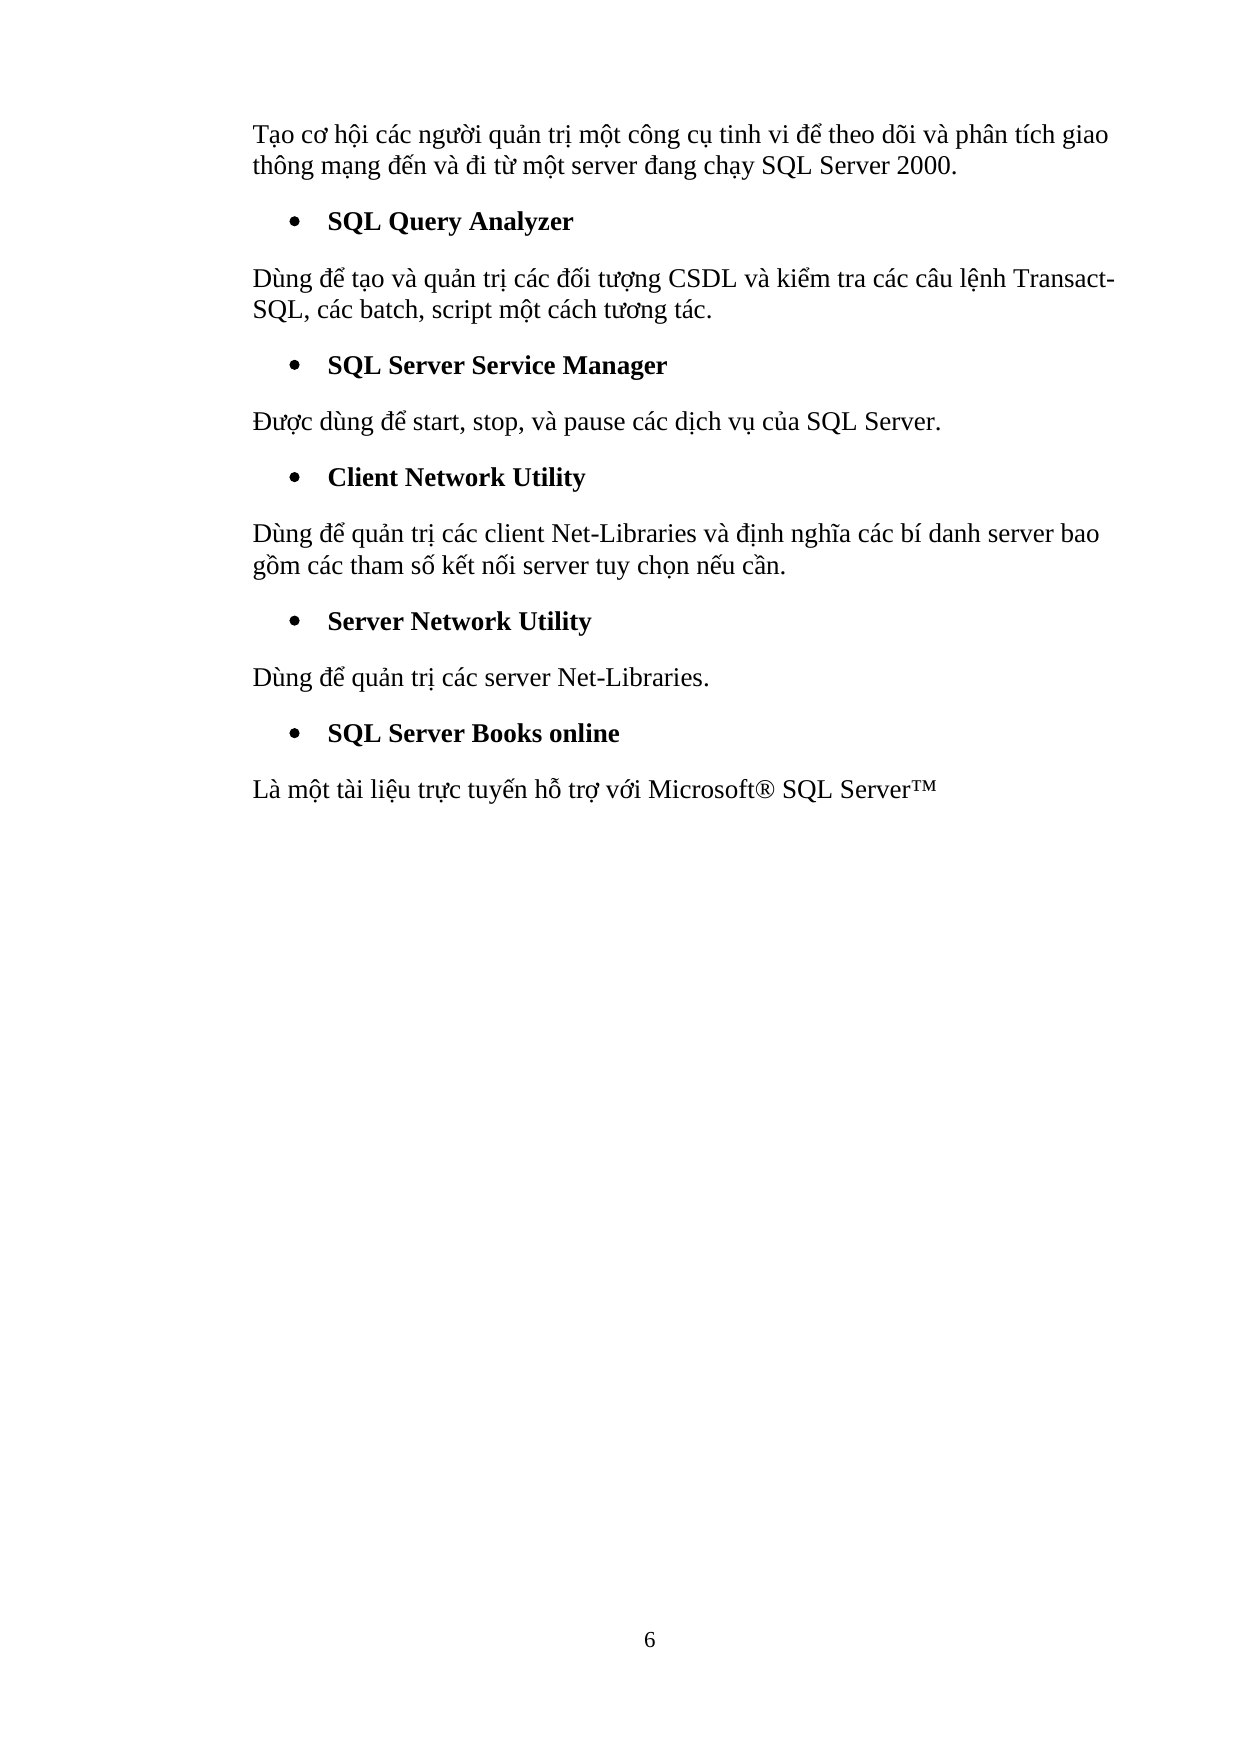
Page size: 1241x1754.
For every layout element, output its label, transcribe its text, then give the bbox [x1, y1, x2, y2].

text Tạo cơ hội các người quản trị một công cụ tinh vi để theo dõi và phân tích giao thông mạng đến và đi từ một server đang chạy SQL Server 2000. [252, 118, 1122, 180]
list SQL Query Analyzer [290, 205, 1122, 237]
text Dùng để quản trị các client Net-Libraries và định nghĩa các bí danh server bao gồm các tham số kết nối server tuy chọn nếu cần. [252, 518, 1122, 580]
list SQL Server Service Manager [290, 349, 1122, 380]
text Dùng để quản trị các server Net-Libraries. [252, 661, 1122, 692]
text Là một tài liệu trực tuyến hỗ trợ với Microsoft® SQL Server™ [252, 773, 1122, 805]
list SQL Server Books online [290, 717, 1122, 748]
list Server Network Utility [290, 605, 1122, 636]
text Dùng để tạo và quản trị các đối tượng CSDL và kiểm tra các câu lệnh Transact-SQL, các batch, script một cách tương tác. [252, 262, 1122, 324]
list Client Network Utility [290, 461, 1122, 493]
text Được dùng để start, stop, và pause các dịch vụ của SQL Server. [252, 405, 1122, 436]
